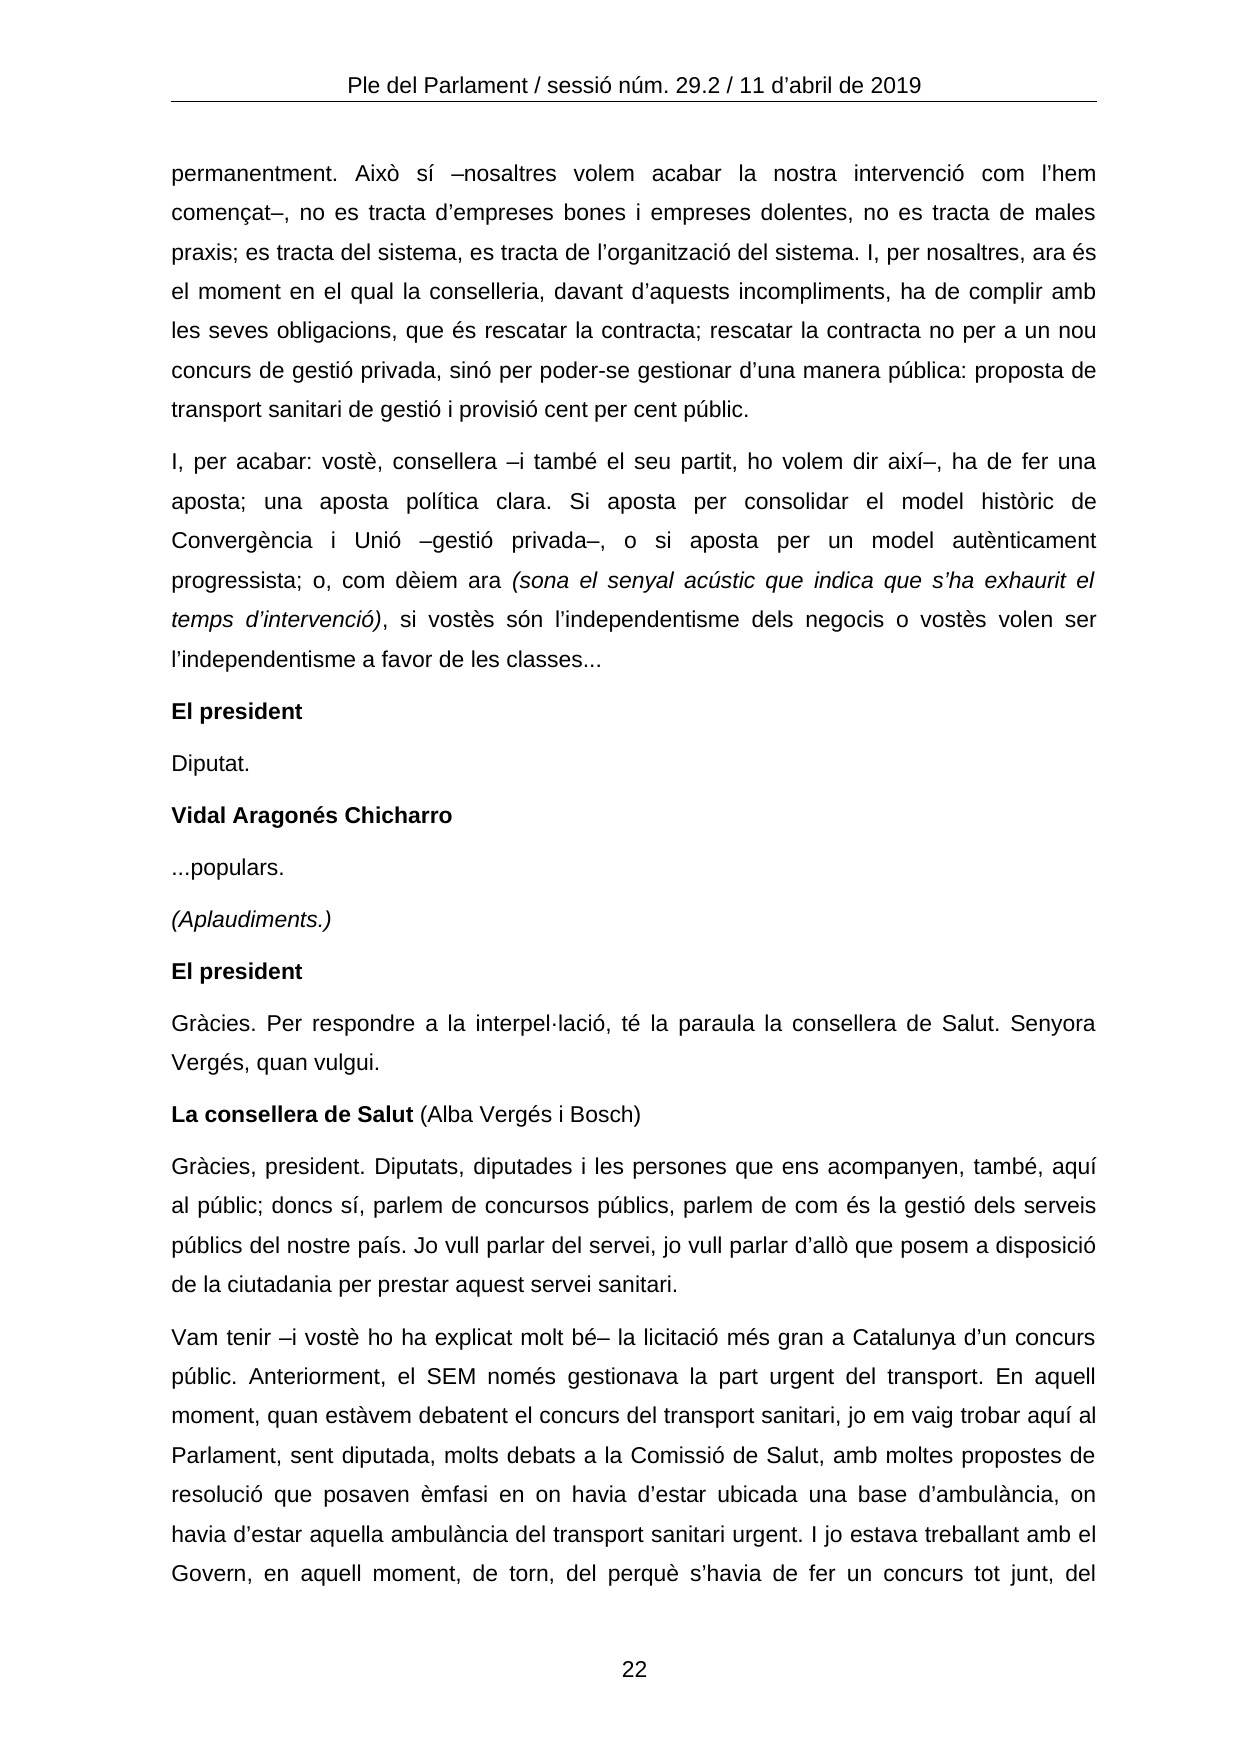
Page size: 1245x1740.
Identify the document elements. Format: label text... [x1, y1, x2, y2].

text Gràcies. Per respondre a la interpel·lació, té la paraula la consellera de Salut. Senyora Vergés, quan vulgui. [171, 1009, 1097, 1075]
text El president [171, 958, 1097, 984]
text La consellera de Salut (Alba Vergés i Bosch) [171, 1101, 1097, 1127]
text El president [171, 698, 1097, 724]
text I, per acabar: vostè, consellera –i també el seu partit, ho volem dir així–, ha de fer una aposta; una aposta política clara. Si aposta per consolidar el model històric de Convergència i Unió –gestió privada–, o si aposta per un model autènticament progressista; o, com dèiem ara (sona el senyal acústic que indica que s’ha exhaurit el temps d’intervenció), si vostès són l’independentisme dels negocis o vostès volen ser l’independentisme a favor de les classes... [171, 448, 1097, 672]
text ...populars. [171, 854, 1097, 880]
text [171, 159, 1097, 423]
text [171, 1323, 1097, 1587]
text Vidal Aragonés Chicharro [171, 802, 1097, 828]
text Diputat. [171, 750, 1097, 776]
text (Aplaudiments.) [171, 906, 1097, 932]
text Gràcies, president. Diputats, diputades i les persones que ens acompanyen, també, aquí al públic; doncs sí, parlem de concursos públics, parlem de com és la gestió dels serveis públics del nostre país. Jo vull parlar del servei, jo vull parlar d’allò que posem a disposició de la ciutadania per prestar aquest servei sanitari. [171, 1153, 1097, 1298]
